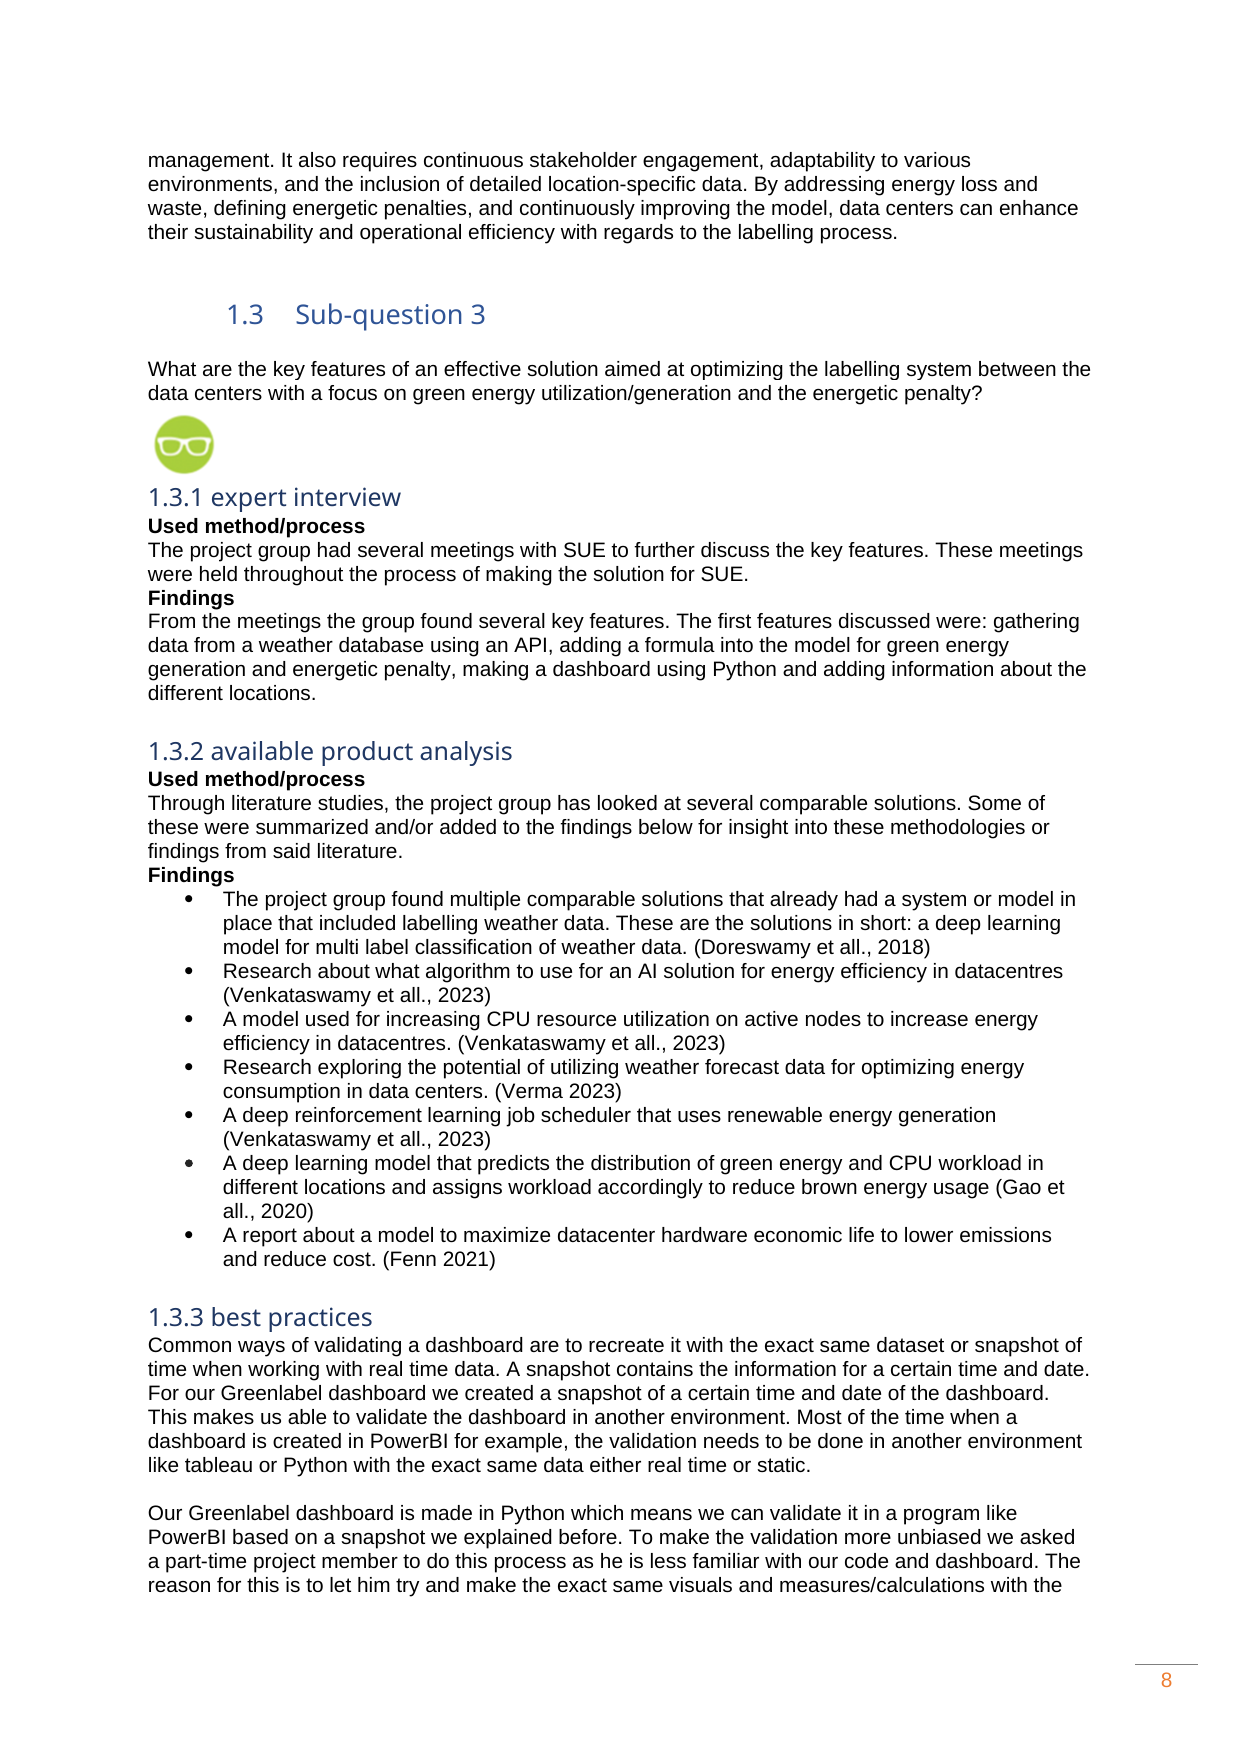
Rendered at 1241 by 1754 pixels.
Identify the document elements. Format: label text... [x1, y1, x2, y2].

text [148, 148, 1093, 243]
list A model used for increasing CPU resource utilization on active nodes to increase energy efficiency in datacentres. (Venkataswamy et all., 2023) [185, 1007, 1093, 1055]
subtitle Sub-question 3 [226, 296, 1093, 332]
text Findings [148, 585, 1093, 609]
picture [147, 404, 218, 476]
text Used method/process [148, 767, 1093, 791]
list A deep learning model that predicts the distribution of green energy and CPU workload in different locations and assigns workload accordingly to reduce brown energy usage (Gao et all., 2020) [185, 1151, 1093, 1223]
list A report about a model to maximize datacenter hardware economic life to lower emissions and reduce cost. (Fenn 2021) [185, 1223, 1093, 1271]
list The project group found multiple comparable solutions that already had a system or model in place that included labelling weather data. These are the solutions in short: a deep learning model for multi label classification of weather data. (Doreswamy et all., 2018) [185, 887, 1093, 959]
text From the meetings the group found several key features. The first features discussed were: gathering data from a weather database using an API, adding a formula into the model for green energy generation and energetic penalty, making a dashboard using Python and adding information about the different locations. [148, 609, 1093, 705]
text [148, 1501, 1093, 1597]
list A deep reinforcement learning job scheduler that uses renewable energy generation (Venkataswamy et all., 2023) [185, 1103, 1093, 1151]
text Findings [148, 863, 1093, 887]
text Used method/process [148, 513, 1093, 537]
list Research exploring the potential of utilizing weather forecast data for optimizing energy consumption in data centers. (Verma 2023) [185, 1055, 1093, 1103]
list Research about what algorithm to use for an AI solution for energy efficiency in datacentres (Venkataswamy et all., 2023) [185, 959, 1093, 1007]
text Through literature studies, the project group has looked at several comparable solutions. Some of these were summarized and/or added to the findings below for insight into these methodologies or findings from said literature. [148, 791, 1093, 863]
subtitle 1.3.1 expert interview [148, 479, 1093, 513]
text The project group had several meetings with SUE to further discuss the key features. These meetings were held throughout the process of making the solution for SUE. [148, 537, 1093, 585]
text 1.3.2 available product analysis [148, 733, 1093, 767]
subtitle 1.3.3 best practices [148, 1299, 1093, 1333]
text Common ways of validating a dashboard are to recreate it with the exact same dataset or snapshot of time when working with real time data. A snapshot contains the information for a certain time and date. For our Greenlabel dashboard we created a snapshot of a certain time and date of the dashboard. This makes us able to validate the dashboard in another environment. Most of the time when a dashboard is created in PowerBI for example, the validation needs to be done in another environment like tableau or Python with the exact same data either real time or static. [148, 1333, 1093, 1477]
